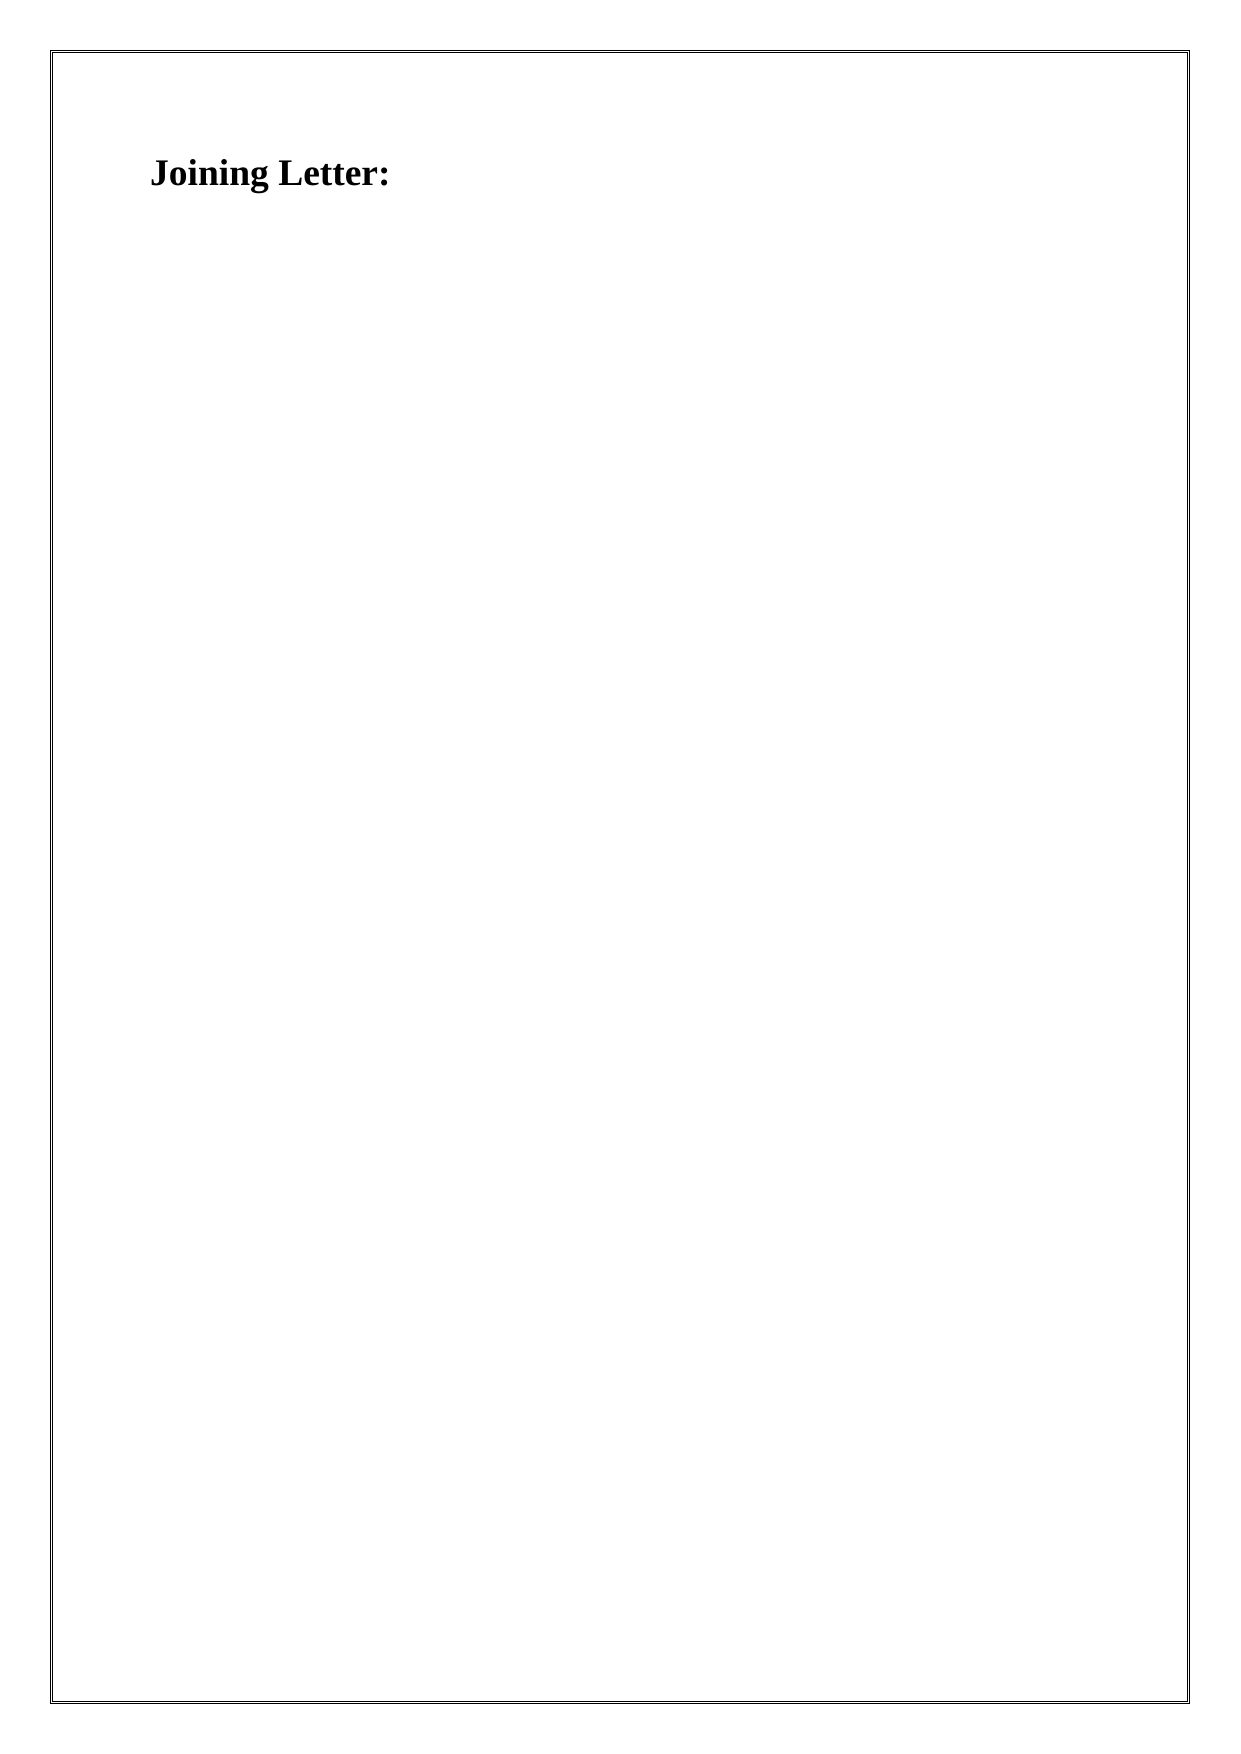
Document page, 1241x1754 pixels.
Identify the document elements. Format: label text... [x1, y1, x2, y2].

subtitle Joining Letter: [150, 150, 1090, 193]
